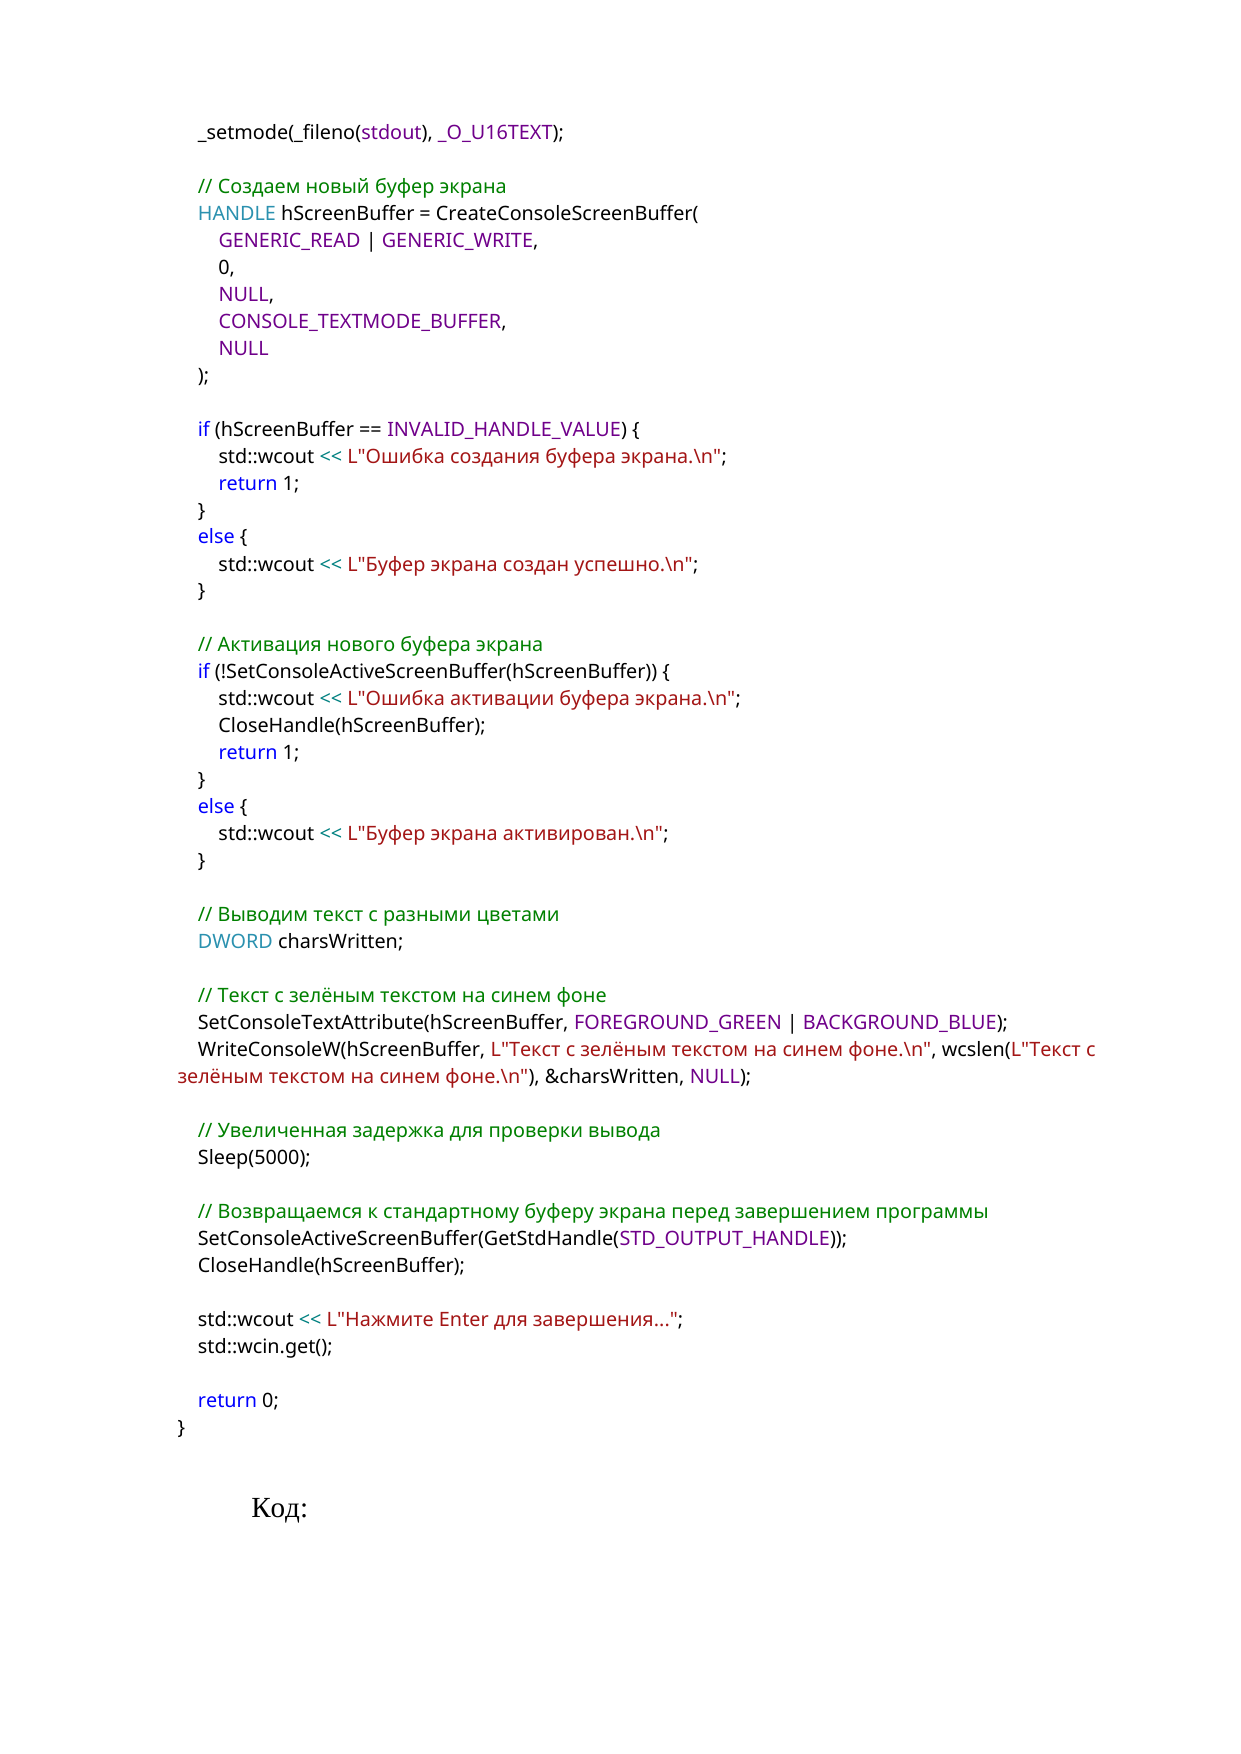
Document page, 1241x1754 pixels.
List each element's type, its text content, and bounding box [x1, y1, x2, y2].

text CloseHandle(hScreenBuffer); [177, 1251, 1152, 1278]
text // Создаем новый буфер экрана [177, 172, 1152, 199]
text CloseHandle(hScreenBuffer); [177, 712, 1152, 739]
text CONSOLE_TEXTMODE_BUFFER, [177, 307, 1152, 334]
text std::wcout << L"Ошибка активации буфера экрана.\n"; [177, 685, 1152, 712]
text else { [177, 793, 1152, 819]
text // Возвращаемся к стандартному буферу экрана перед завершением программы [177, 1197, 1152, 1224]
text std::wcout << L"Нажмите Enter для завершения..."; [177, 1305, 1152, 1332]
text return 0; [177, 1386, 1152, 1413]
text } [177, 577, 1152, 604]
text } [177, 847, 1152, 873]
text SetConsoleActiveScreenBuffer(GetStdHandle(STD_OUTPUT_HANDLE)); [177, 1224, 1152, 1251]
text // Увеличенная задержка для проверки вывода [177, 1116, 1152, 1143]
text } [177, 766, 1152, 793]
text Код: [177, 1490, 1152, 1524]
text HANDLE hScreenBuffer = CreateConsoleScreenBuffer( [177, 199, 1152, 226]
text 0, [177, 253, 1152, 280]
text // Выводим текст с разными цветами [177, 901, 1152, 927]
text std::wcout << L"Буфер экрана активирован.\n"; [177, 819, 1152, 847]
text SetConsoleTextAttribute(hScreenBuffer, FOREGROUND_GREEN | BACKGROUND_BLUE); [177, 1008, 1152, 1035]
text Sleep(5000); [177, 1143, 1152, 1170]
text // Текст с зелёным текстом на синем фоне [177, 981, 1152, 1008]
text NULL, [177, 280, 1152, 307]
text // Активация нового буфера экрана [177, 631, 1152, 658]
text if (!SetConsoleActiveScreenBuffer(hScreenBuffer)) { [177, 658, 1152, 685]
text else { [177, 523, 1152, 550]
text ); [177, 361, 1152, 388]
text GENERIC_READ | GENERIC_WRITE, [177, 226, 1152, 253]
text _setmode(_fileno(stdout), _O_U16TEXT); [177, 118, 1152, 145]
text NULL [177, 334, 1152, 361]
text std::wcout << L"Ошибка создания буфера экрана.\n"; [177, 442, 1152, 469]
text if (hScreenBuffer == INVALID_HANDLE_VALUE) { [177, 415, 1152, 442]
text std::wcin.get(); [177, 1332, 1152, 1359]
text DWORD charsWritten; [177, 927, 1152, 954]
text return 1; [177, 469, 1152, 496]
text } [177, 1413, 1152, 1440]
text return 1; [177, 739, 1152, 766]
text } [177, 496, 1152, 523]
text std::wcout << L"Буфер экрана создан успешно.\n"; [177, 550, 1152, 577]
text WriteConsoleW(hScreenBuffer, L"Текст с зелёным текстом на синем фоне.\n", wcslen(L"Текст с зелёным текстом на синем фоне.\n"), &charsWritten, NULL); [177, 1035, 1152, 1089]
